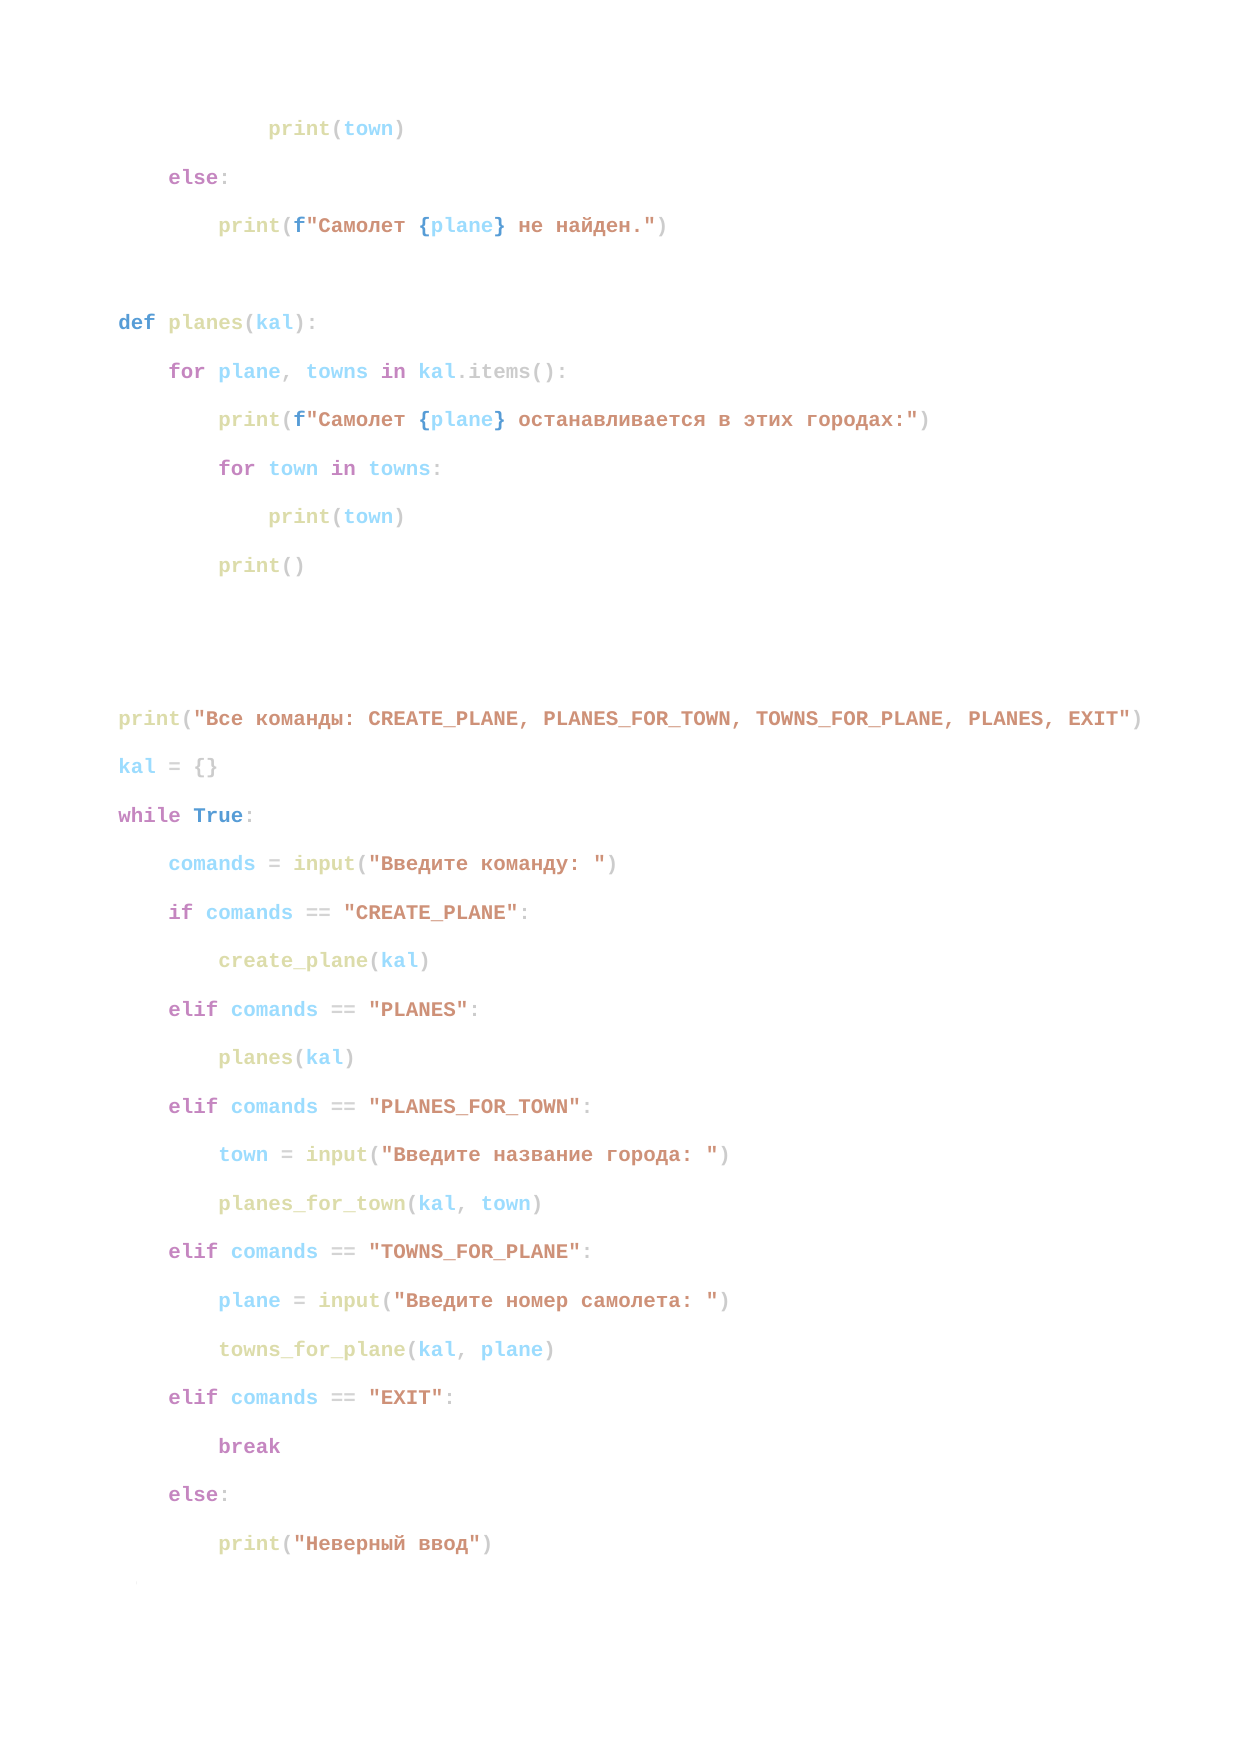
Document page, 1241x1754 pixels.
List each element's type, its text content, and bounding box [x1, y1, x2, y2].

text elif comands == "PLANES_FOR_TOWN": [118, 1096, 1152, 1119]
text planes_for_town(kal, town) [118, 1193, 1152, 1217]
text plane = input("Введите номер самолета: ") [118, 1290, 1152, 1314]
text print() [118, 555, 1152, 579]
text if comands == "CREATE_PLANE": [118, 902, 1152, 925]
text break [118, 1436, 1152, 1459]
text comands = input("Введите команду: ") [118, 853, 1152, 877]
text print("Все команды: CREATE_PLANE, PLANES_FOR_TOWN, TOWNS_FOR_PLANE, PLANES, EXIT") [118, 707, 1152, 731]
text town = input("Введите название города: ") [118, 1144, 1152, 1168]
text for town in towns: [118, 458, 1152, 482]
text create_plane(kal) [118, 950, 1152, 974]
text towns_for_plane(kal, plane) [118, 1338, 1152, 1362]
text while True: [118, 804, 1152, 828]
text print(f"Самолет {plane} останавливается в этих городах:") [118, 409, 1152, 433]
text elif comands == "PLANES": [118, 999, 1152, 1022]
text planes(kal) [118, 1047, 1152, 1071]
text elif comands == "TOWNS_FOR_PLANE": [118, 1241, 1152, 1265]
text print(town) [118, 118, 1152, 142]
text elif comands == "EXIT": [118, 1387, 1152, 1411]
text print("Неверный ввод") [118, 1533, 1152, 1556]
text def planes(kal): [118, 312, 1152, 336]
text for plane, towns in kal.items(): [118, 361, 1152, 384]
text else: [118, 167, 1152, 190]
text kal = {} [118, 756, 1152, 780]
text print(town) [118, 506, 1152, 530]
text print(f"Самолет {plane} не найден.") [118, 215, 1152, 239]
text else: [118, 1484, 1152, 1508]
